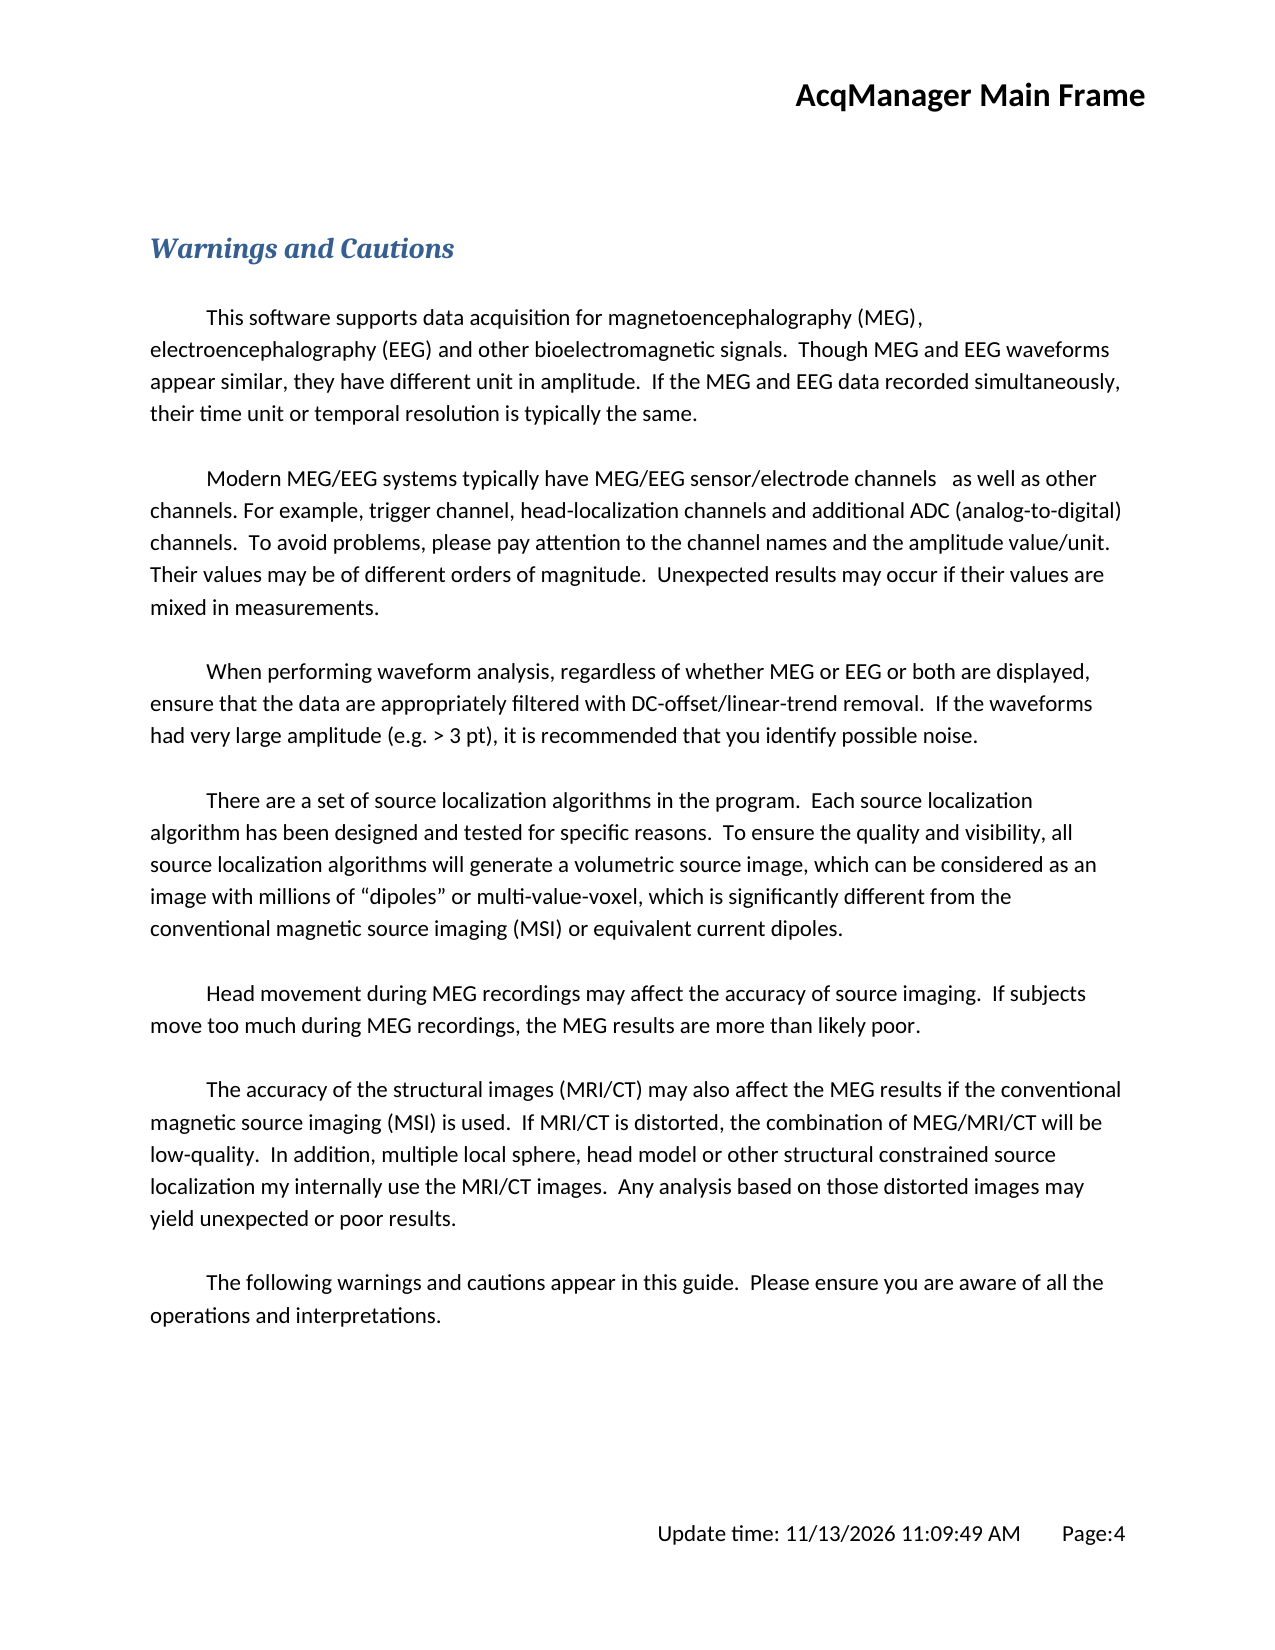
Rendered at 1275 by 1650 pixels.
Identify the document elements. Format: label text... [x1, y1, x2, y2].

text Head movement during MEG recordings may affect the accuracy of source imaging. If subjects move too much during MEG recordings, the MEG results are more than likely poor. [150, 979, 1125, 1039]
text There are a set of source localization algorithms in the program. Each source localization algorithm has been designed and tested for specific reasons. To ensure the quality and visibility, all source localization algorithms will generate a volumetric source image, which can be considered as an image with millions of “dipoles” or multi-value-voxel, which is significantly different from the conventional magnetic source imaging (MSI) or equivalent current dipoles. [150, 786, 1125, 942]
text When performing waveform analysis, regardless of whether MEG or EEG or both are displayed, ensure that the data are appropriately filtered with DC-offset/linear-trend removal. If the waveforms had very large amplitude (e.g. > 3 pt), it is recommended that you identify possible noise. [150, 657, 1125, 749]
text The following warnings and cautions appear in this guide. Please ensure you are aware of all the operations and interpretations. [150, 1268, 1125, 1329]
text This software supports data acquisition for magnetoencephalography (MEG), electroencephalography (EEG) and other bioelectromagnetic signals. Though MEG and EEG waveforms appear similar, they have different unit in amplitude. If the MEG and EEG data recorded simultaneously, their time unit or temporal resolution is typically the same. [150, 303, 1125, 427]
subtitle Warnings and Cautions [150, 232, 1125, 266]
text Modern MEG/EEG systems typically have MEG/EEG sensor/electrode channels as well as other channels. For example, trigger channel, head-localization channels and additional ADC (analog-to-digital) channels. To avoid problems, please pay attention to the channel names and the amplitude value/unit. Their values may be of different orders of magnitude. Unexpected results may occur if their values are mixed in measurements. [150, 464, 1125, 621]
text The accuracy of the structural images (MRI/CT) may also affect the MEG results if the conventional magnetic source imaging (MSI) is used. If MRI/CT is distorted, the combination of MEG/MRI/CT will be low-quality. In addition, multiple local sphere, head model or other structural constrained source localization my internally use the MRI/CT images. Any analysis based on those distorted images may yield unexpected or poor results. [150, 1075, 1125, 1232]
